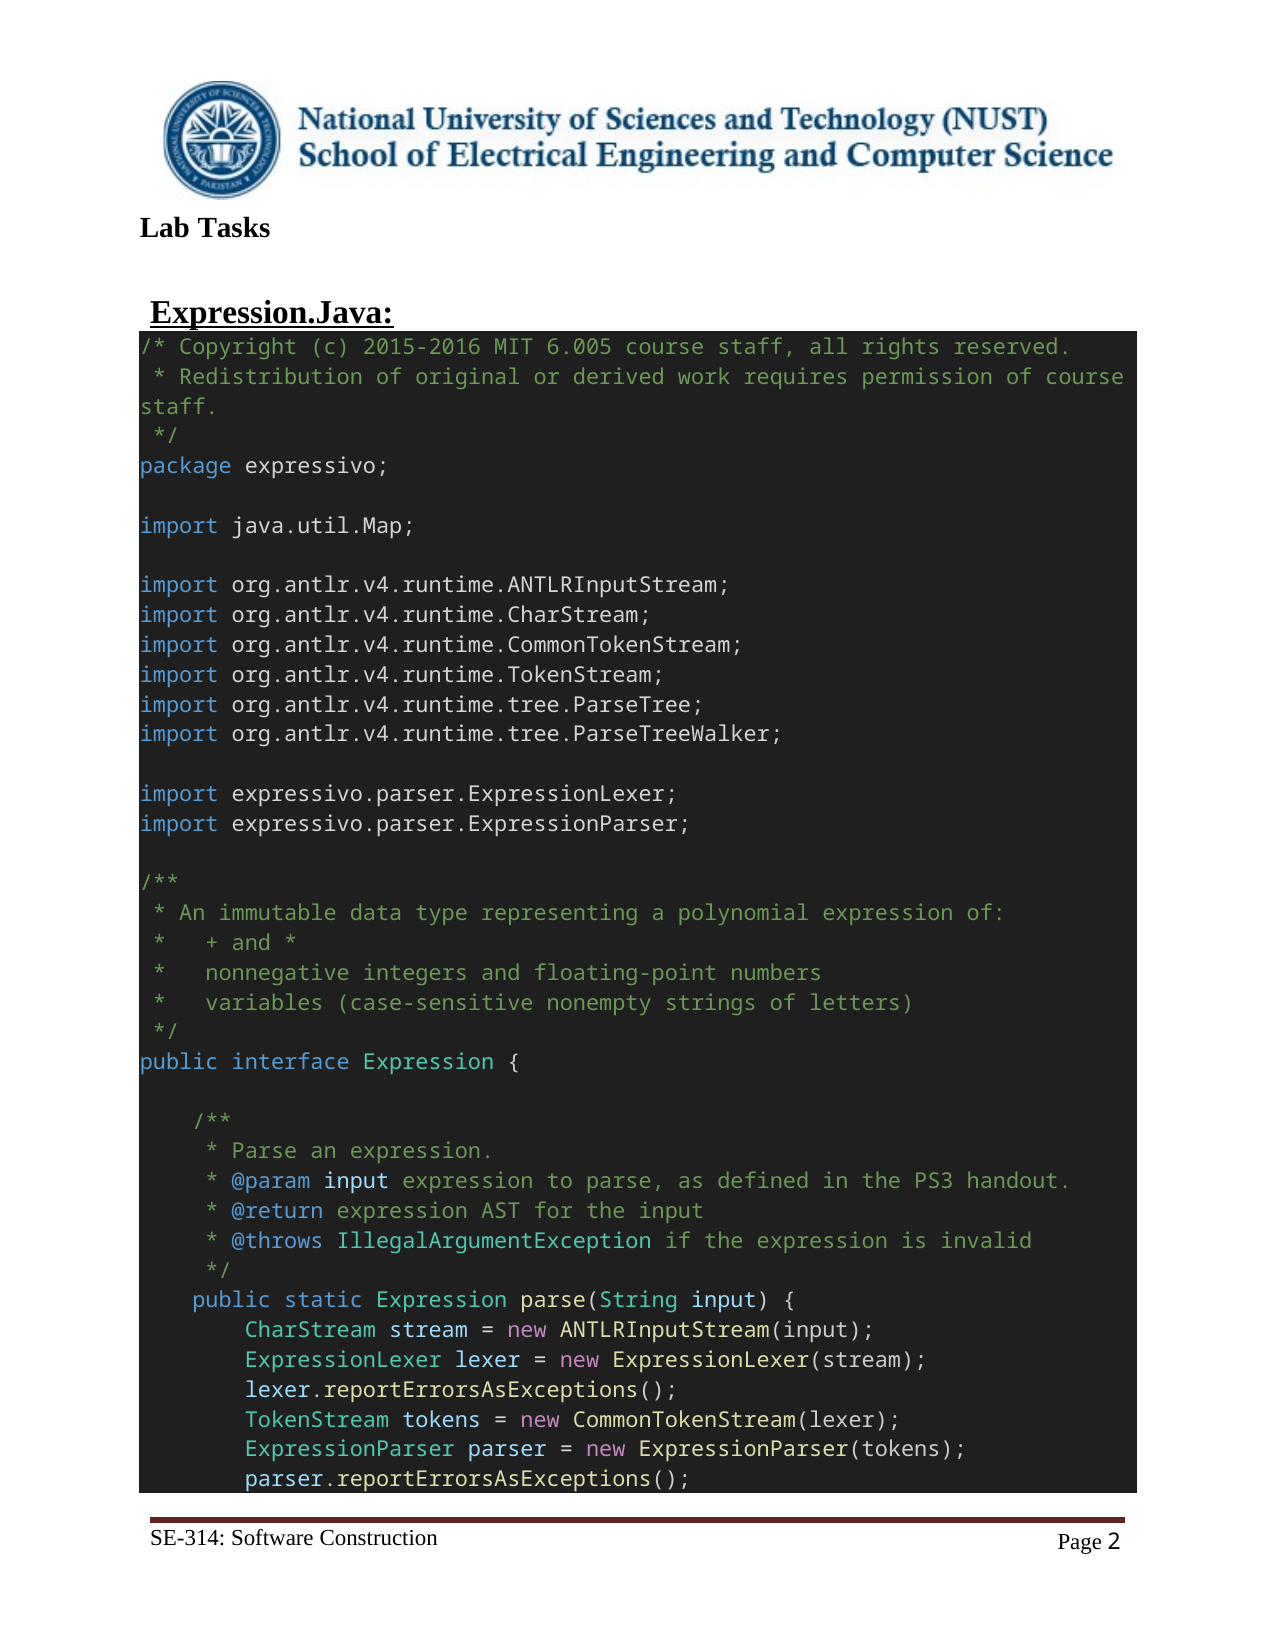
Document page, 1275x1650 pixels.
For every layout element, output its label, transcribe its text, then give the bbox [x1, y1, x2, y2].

text */ [139, 1016, 1137, 1046]
text TokenStream tokens = new CommonTokenStream(lexer); [139, 1404, 1137, 1433]
text ExpressionParser parser = new ExpressionParser(tokens); [139, 1433, 1137, 1463]
text * @return expression AST for the input [139, 1195, 1137, 1225]
text * nonnegative integers and floating-point numbers [139, 957, 1137, 987]
text */ [139, 421, 1137, 450]
text import org.antlr.v4.runtime.ANTLRInputStream; [139, 569, 1137, 599]
text * @throws IllegalArgumentException if the expression is invalid [139, 1225, 1137, 1255]
text /* Copyright (c) 2015-2016 MIT 6.005 course staff, all rights reserved. [139, 331, 1137, 361]
text * Redistribution of original or derived work requires permission of course staff. [139, 361, 1137, 421]
text */ [139, 1255, 1137, 1284]
text * Parse an expression. [139, 1136, 1137, 1165]
text import org.antlr.v4.runtime.CharStream; [139, 599, 1137, 629]
text Lab Tasks [139, 210, 1137, 244]
text /** [139, 867, 1137, 897]
text CharStream stream = new ANTLRInputStream(input); [139, 1314, 1137, 1344]
text import org.antlr.v4.runtime.CommonTokenStream; [139, 629, 1137, 659]
text /** [139, 1106, 1137, 1136]
text import org.antlr.v4.runtime.tree.ParseTreeWalker; [139, 718, 1137, 748]
text ExpressionLexer lexer = new ExpressionLexer(stream); [139, 1344, 1137, 1374]
text * variables (case-sensitive nonempty strings of letters) [139, 987, 1137, 1016]
text import java.util.Map; [139, 510, 1137, 540]
picture [163, 81, 1114, 200]
text public static Expression parse(String input) { [139, 1284, 1137, 1314]
text lexer.reportErrorsAsExceptions(); [139, 1374, 1137, 1404]
text * @param input expression to parse, as defined in the PS3 handout. [139, 1165, 1137, 1195]
text package expressivo; [139, 450, 1137, 480]
text public interface Expression { [139, 1046, 1137, 1076]
text import expressivo.parser.ExpressionLexer; [139, 778, 1137, 808]
text * + and * [139, 927, 1137, 957]
text parser.reportErrorsAsExceptions(); [139, 1463, 1137, 1493]
text import expressivo.parser.ExpressionParser; [139, 808, 1137, 838]
subtitle Expression.Java: [150, 293, 1137, 331]
text import org.antlr.v4.runtime.tree.ParseTree; [139, 689, 1137, 718]
text import org.antlr.v4.runtime.TokenStream; [139, 659, 1137, 689]
text * An immutable data type representing a polynomial expression of: [139, 897, 1137, 927]
